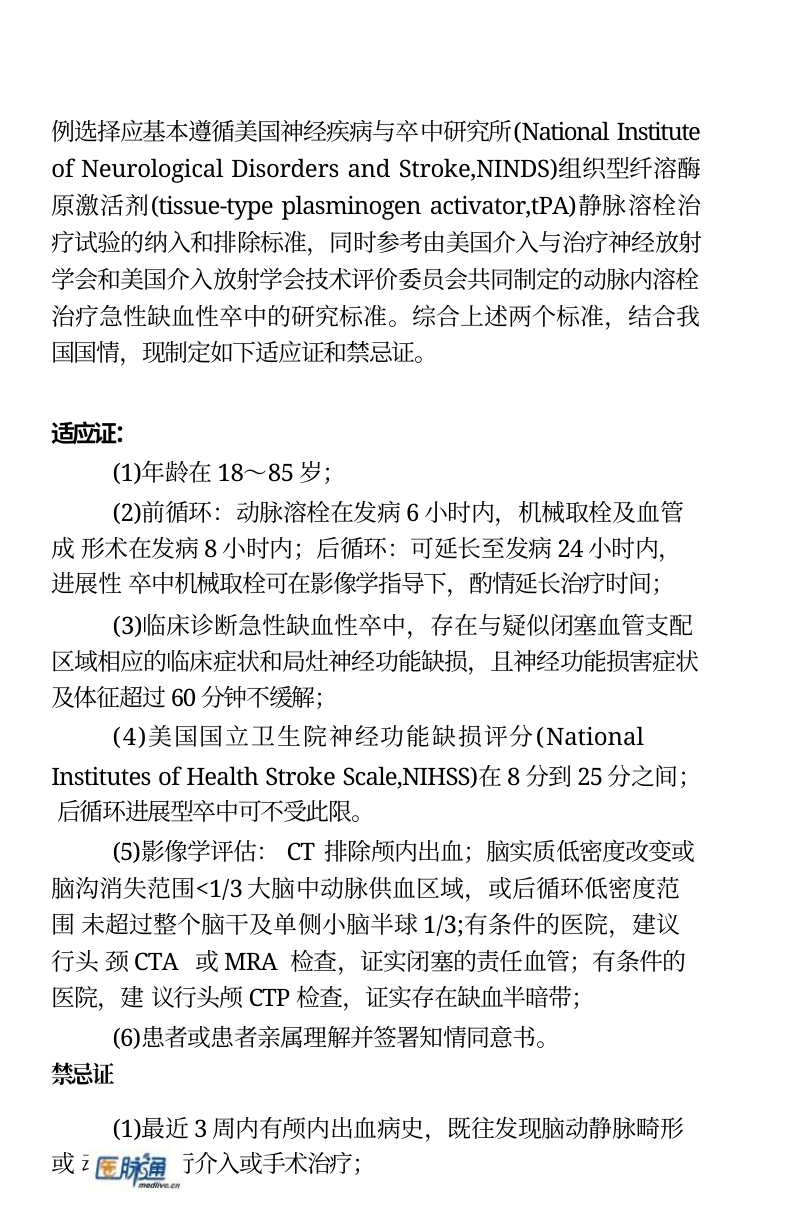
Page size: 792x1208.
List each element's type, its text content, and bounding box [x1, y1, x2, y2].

text (6)患者或患者亲属理解并签署知情同意书。 [112, 1021, 702, 1053]
text (4)美国国立卫生院神经功能缺损评分(National [112, 720, 702, 752]
text (1)最近3周内有颅内出血病史，既往发现脑动静脉畸形或 动脉瘤未行介入或手术治疗； [51, 1110, 700, 1179]
text 例选择应基本遵循美国神经疾病与卒中研究所(National Institute of Neurological Disorders and Stroke,NINDS)组织型纤溶酶 原激活剂(tissue-type plasminogen activator,tPA)静脉溶栓治 疗试验的纳入和排除标准，同时参考由美国介入与治疗神经放射 学会和美国介入放射学会技术评价委员会共同制定的动脉内溶栓 治疗急性缺血性卒中的研究标准。综合上述两个标准，结合我 国国情，现制定如下适应证和禁忌证。 [51, 113, 702, 369]
text (5)影像学评估： CT 排除颅内出血；脑实质低密度改变或 脑沟消失范围<1/3大脑中动脉供血区域，或后循环低密度范围 未超过整个脑干及单侧小脑半球1/3;有条件的医院，建议行头 颈CTA 或MRA 检查，证实闭塞的责任血管；有条件的医院，建 议行头颅CTP 检查，证实存在缺血半暗带； [51, 833, 701, 1014]
text (2)前循环：动脉溶栓在发病6小时内，机械取栓及血管成 形术在发病8小时内；后循环：可延长至发病24小时内，进展性 卒中机械取栓可在影像学指导下，酌情延长治疗时间； [51, 494, 700, 600]
text (3)临床诊断急性缺血性卒中，存在与疑似闭塞血管支配 区域相应的临床症状和局灶神经功能缺损，且神经功能损害症状 及体征超过60分钟不缓解； [51, 607, 700, 713]
text Institutes of Health Stroke Scale,NIHSS)在8分到25分之间； 后循环进展型卒中可不受此限。 [51, 757, 698, 827]
text (1)年龄在18～85岁； [112, 457, 702, 488]
text 适应证： [51, 417, 702, 449]
text 禁忌证 [51, 1059, 702, 1090]
picture [88, 1146, 184, 1192]
